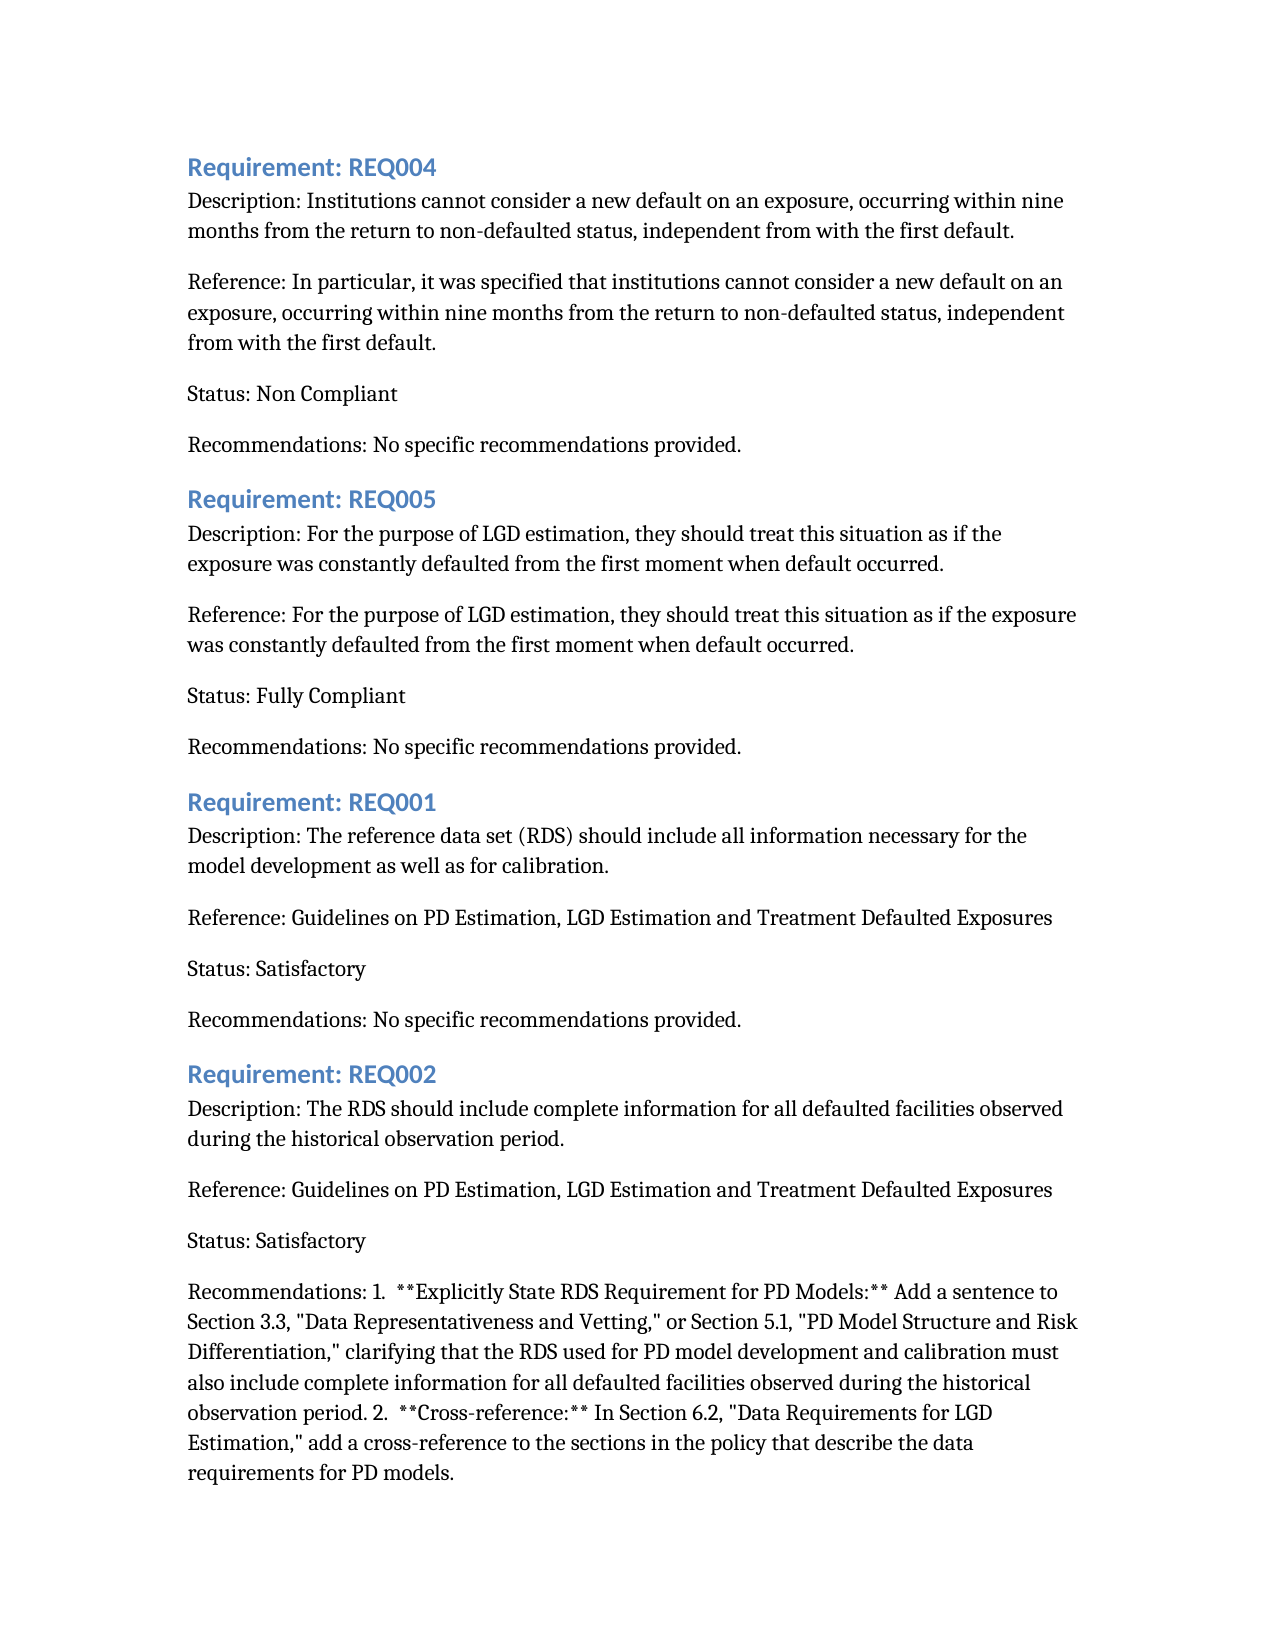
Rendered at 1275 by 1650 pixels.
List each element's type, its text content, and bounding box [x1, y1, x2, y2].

text Description: The reference data set (RDS) should include all information necessary for the model development as well as for calibration. [187, 823, 1087, 880]
text Reference: For the purpose of LGD estimation, they should treat this situation as if the exposure was constantly defaulted from the first moment when default occurred. [187, 602, 1087, 658]
text Recommendations: No specific recommendations provided. [187, 432, 1087, 458]
text Recommendations: 1. **Explicitly State RDS Requirement for PD Models:** Add a sentence to Section 3.3, "Data Representativeness and Vetting," or Section 5.1, "PD Model Structure and Risk Differentiation," clarifying that the RDS used for PD model development and calibration must also include complete information for all defaulted facilities observed during the historical observation period. 2. **Cross-reference:** In Section 6.2, "Data Requirements for LGD Estimation," add a cross-reference to the sections in the policy that describe the data requirements for PD models. [187, 1279, 1087, 1486]
subtitle Requirement: REQ005 [187, 483, 1087, 516]
text Recommendations: No specific recommendations provided. [187, 734, 1087, 761]
subtitle Requirement: REQ001 [187, 785, 1087, 818]
text Status: Non Compliant [187, 381, 1087, 407]
text Description: For the purpose of LGD estimation, they should treat this situation as if the exposure was constantly defaulted from the first moment when default occurred. [187, 521, 1087, 577]
subtitle Requirement: REQ002 [187, 1057, 1087, 1091]
text Description: The RDS should include complete information for all defaulted facilities observed during the historical observation period. [187, 1095, 1087, 1152]
text Reference: In particular, it was specified that institutions cannot consider a new default on an exposure, occurring within nine months from the return to non-defaulted status, independent from with the first default. [187, 269, 1087, 356]
text Reference: Guidelines on PD Estimation, LGD Estimation and Treatment Defaulted Exposures [187, 1177, 1087, 1203]
text Reference: Guidelines on PD Estimation, LGD Estimation and Treatment Defaulted Exposures [187, 904, 1087, 931]
subtitle Requirement: REQ004 [187, 150, 1087, 183]
text Recommendations: No specific recommendations provided. [187, 1006, 1087, 1033]
text Status: Satisfactory [187, 955, 1087, 982]
text Status: Satisfactory [187, 1228, 1087, 1254]
text Description: Institutions cannot consider a new default on an exposure, occurring within nine months from the return to non-defaulted status, independent from with the first default. [187, 188, 1087, 244]
text Status: Fully Compliant [187, 683, 1087, 709]
